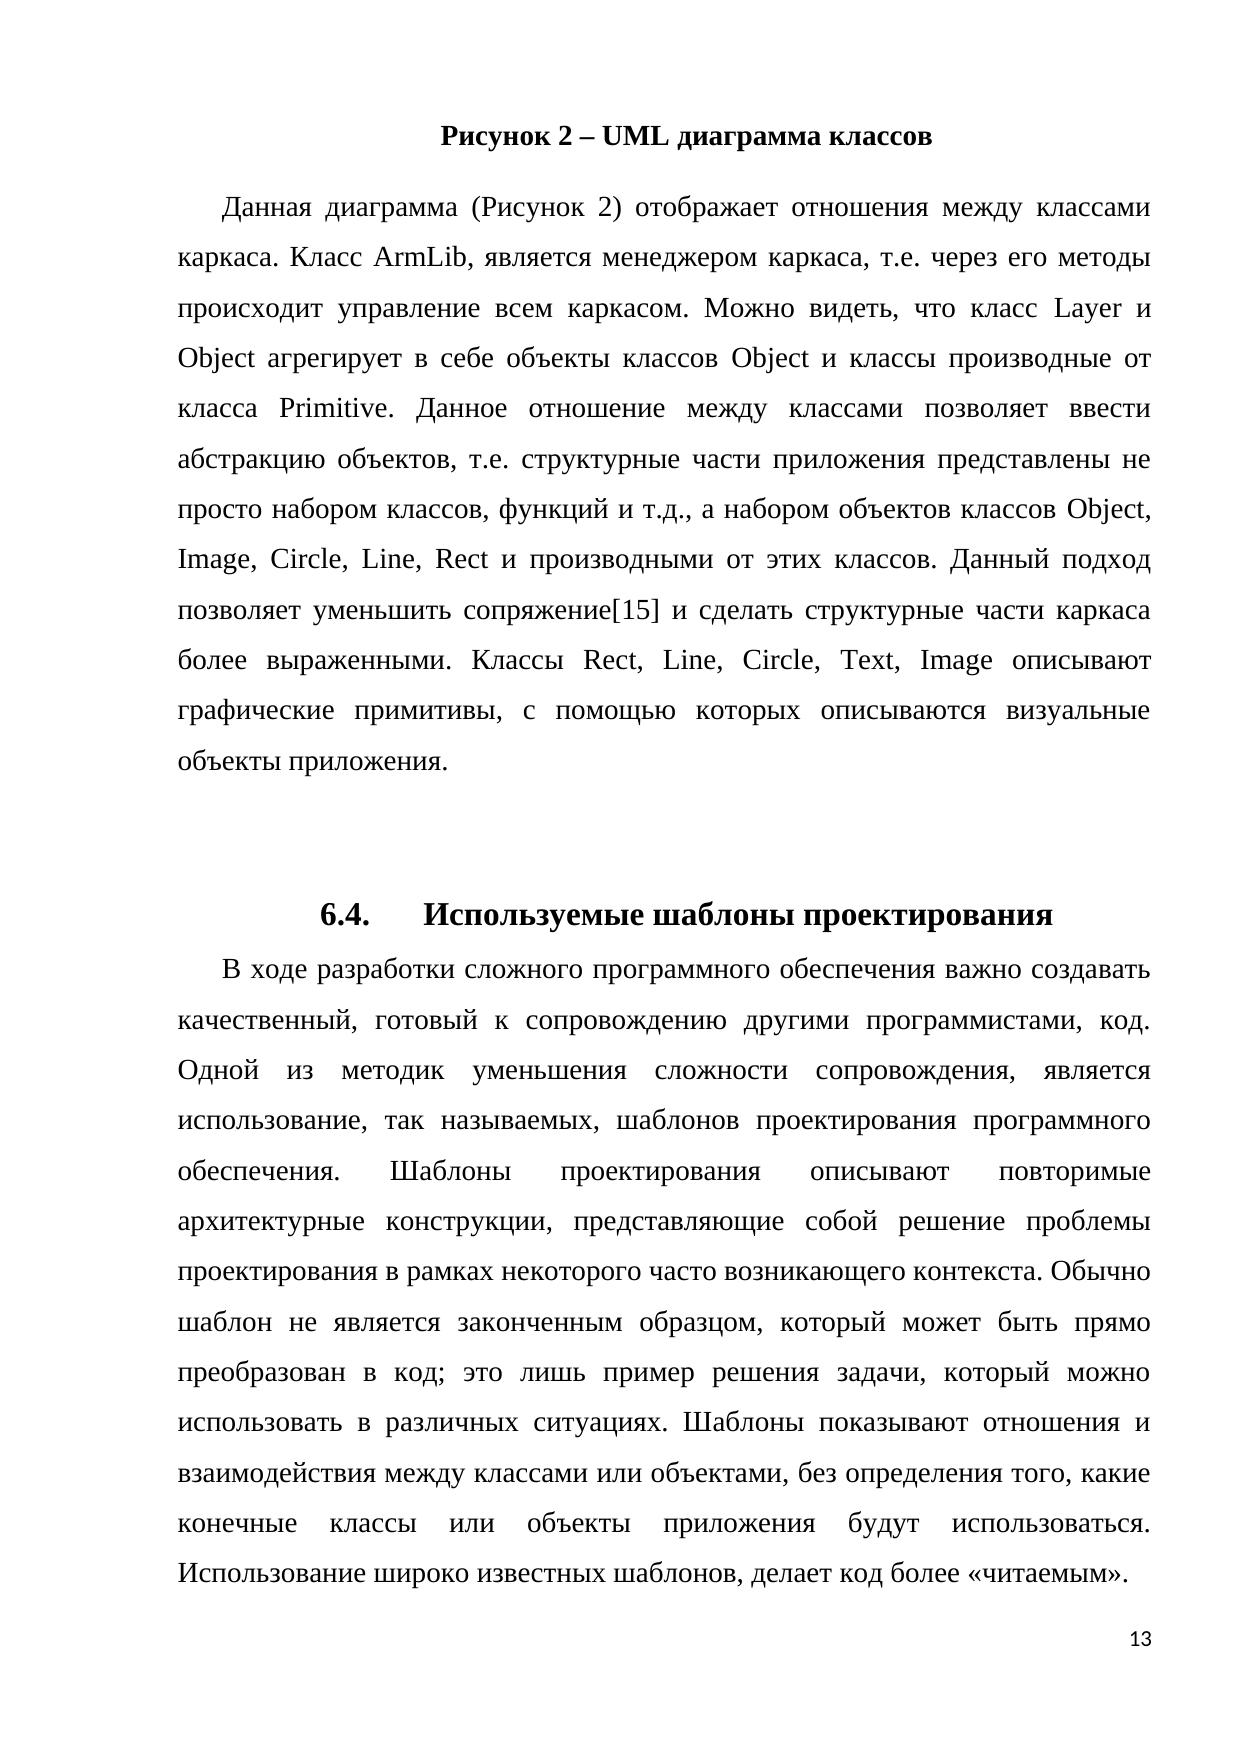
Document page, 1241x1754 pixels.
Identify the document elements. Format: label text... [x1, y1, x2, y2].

text Данная диаграмма (Рисунок 2) отображает отношения между классами каркаса. Класс ArmLib, является менеджером каркаса, т.е. через его методы происходит управление всем каркасом. Можно видеть, что класс Layer и Object агрегирует в себе объекты классов Object и классы производные от класса Primitive. Данное отношение между классами позволяет ввести абстракцию объектов, т.е. структурные части приложения представлены не просто набором классов, функций и т.д., а набором объектов классов Object, Image, Circle, Line, Rect и производными от этих классов. Данный подход позволяет уменьшить сопряжение[15] и сделать структурные части каркаса более выраженными. Классы Rect, Line, Circle, Text, Image описывают графические примитивы, с помощью которых описываются визуальные объекты приложения. [177, 189, 1152, 776]
text Рисунок 2 – UML диаграмма классов [177, 118, 1152, 152]
text В ходе разработки сложного программного обеспечения важно создавать качественный, готовый к сопровождению другими программистами, код. Одной из методик уменьшения сложности сопровождения, является использование, так называемых, шаблонов проектирования программного обеспечения. Шаблоны проектирования описывают повторимые архитектурные конструкции, представляющие собой решение проблемы проектирования в рамках некоторого часто возникающего контекста. Обычно шаблон не является законченным образцом, который может быть прямо преобразован в код; это лишь пример решения задачи, который можно использовать в различных ситуациях. Шаблоны показывают отношения и взаимодействия между классами или объектами, без определения того, какие конечные классы или объекты приложения будут использоваться. Использование широко известных шаблонов, делает код более «читаемым». [177, 952, 1152, 1589]
subtitle Используемые шаблоны проектирования [177, 894, 1152, 932]
